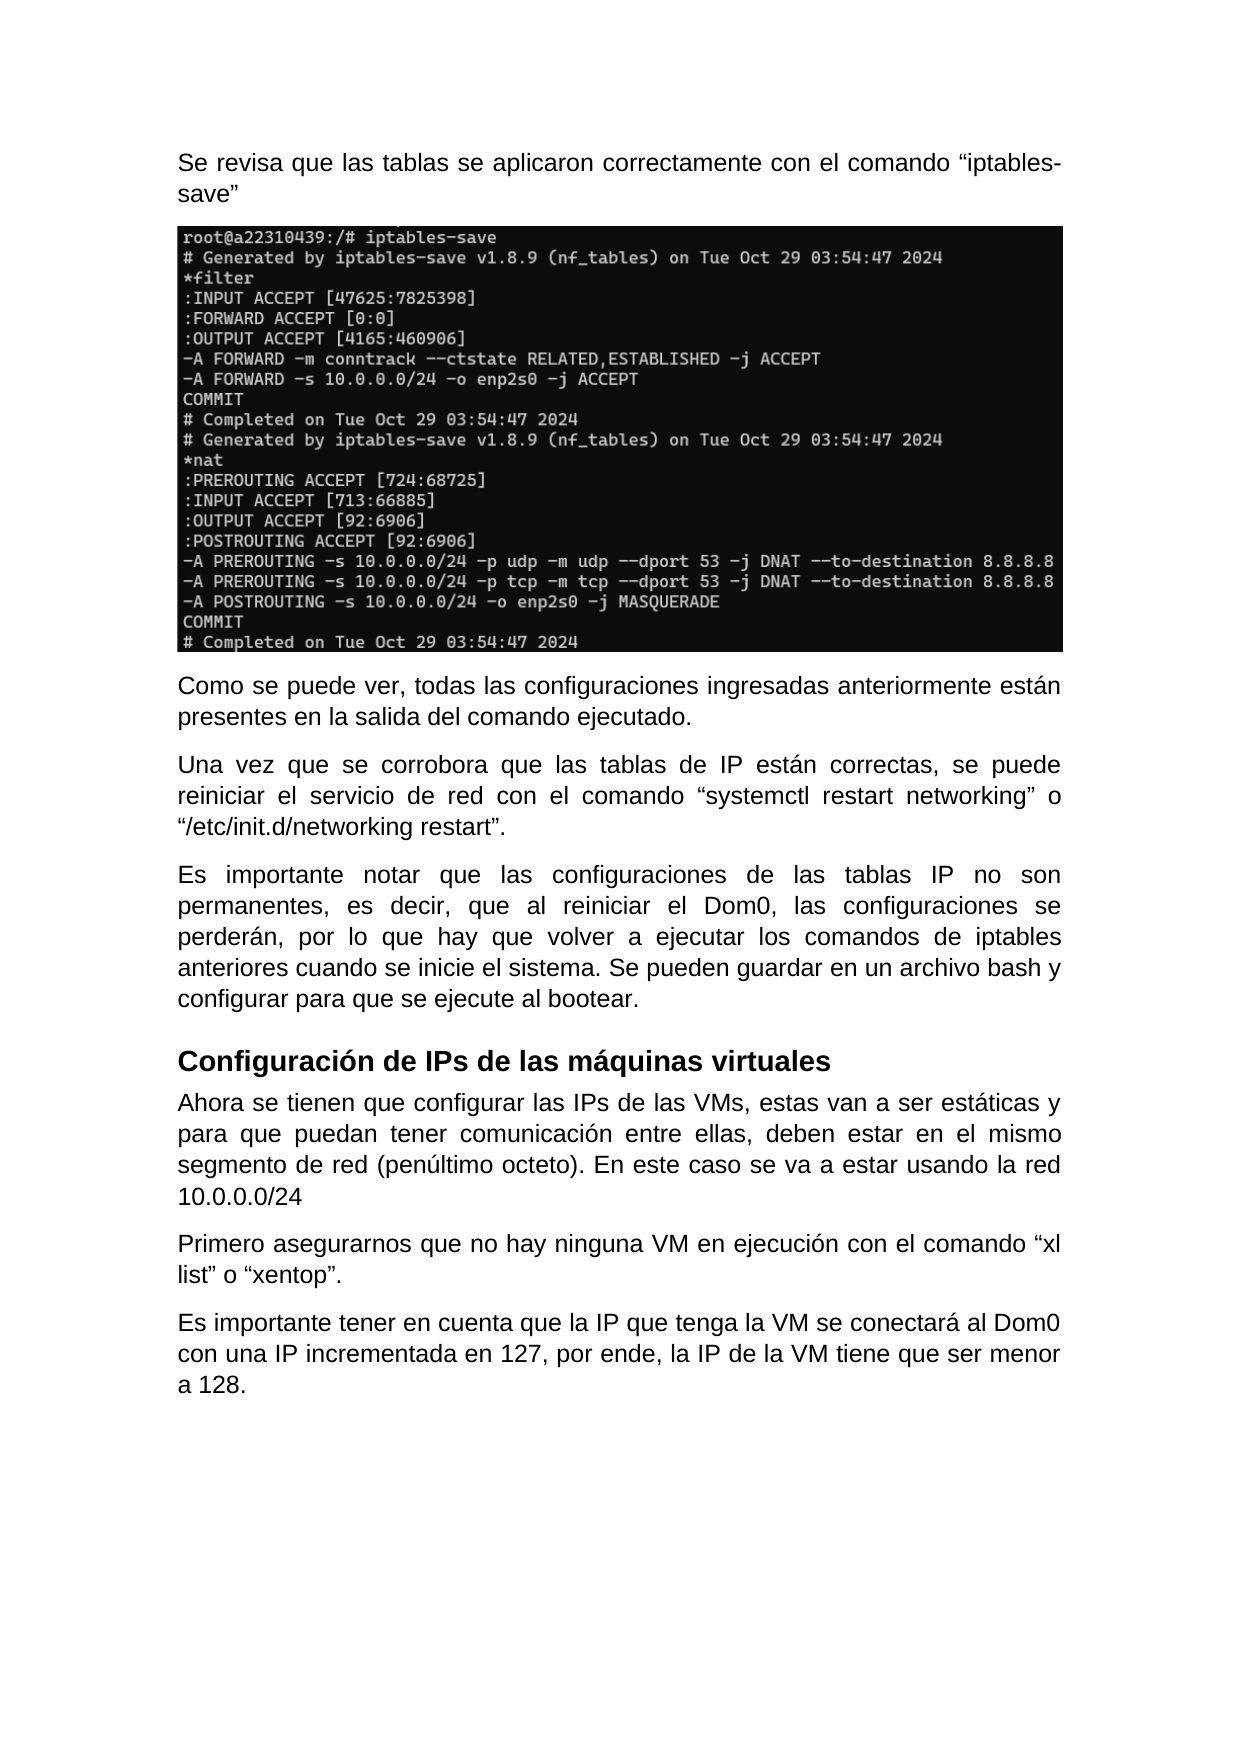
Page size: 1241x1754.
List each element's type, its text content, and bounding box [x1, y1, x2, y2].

text Es importante notar que las configuraciones de las tablas IP no son permanentes, es decir, que al reiniciar el Dom0, las configuraciones se perderán, por lo que hay que volver a ejecutar los comandos de iptables anteriores cuando se inicie el sistema. Se pueden guardar en un archivo bash y configurar para que se ejecute al bootear. [177, 859, 1063, 1012]
text Ahora se tienen que configurar las IPs de las VMs, estas van a ser estáticas y para que puedan tener comunicación entre ellas, deben estar en el mismo segmento de red (penúltimo octeto). En este caso se va a estar usando la red 10.0.0.0/24 [177, 1088, 1063, 1210]
text Se revisa que las tablas se aplicaron correctamente con el comando “iptables-save” [177, 148, 1063, 207]
text Es importante tener en cuenta que la IP que tenga la VM se conectará al Dom0 con una IP incrementada en 127, por ende, la IP de la VM tiene que ser menor a 128. [177, 1308, 1063, 1399]
text Primero asegurarnos que no hay ninguna VM en ejecución con el comando “xl list” o “xentop”. [177, 1229, 1063, 1289]
text Como se puede ver, todas las configuraciones ingresadas anteriormente están presentes en la salida del comando ejecutado. [177, 671, 1063, 731]
picture [177, 226, 1063, 652]
text Una vez que se corrobora que las tablas de IP están correctas, se puede reiniciar el servicio de red con el comando “systemctl restart networking” o “/etc/init.d/networking restart”. [177, 750, 1063, 841]
subtitle Configuración de IPs de las máquinas virtuales [177, 1044, 1063, 1077]
